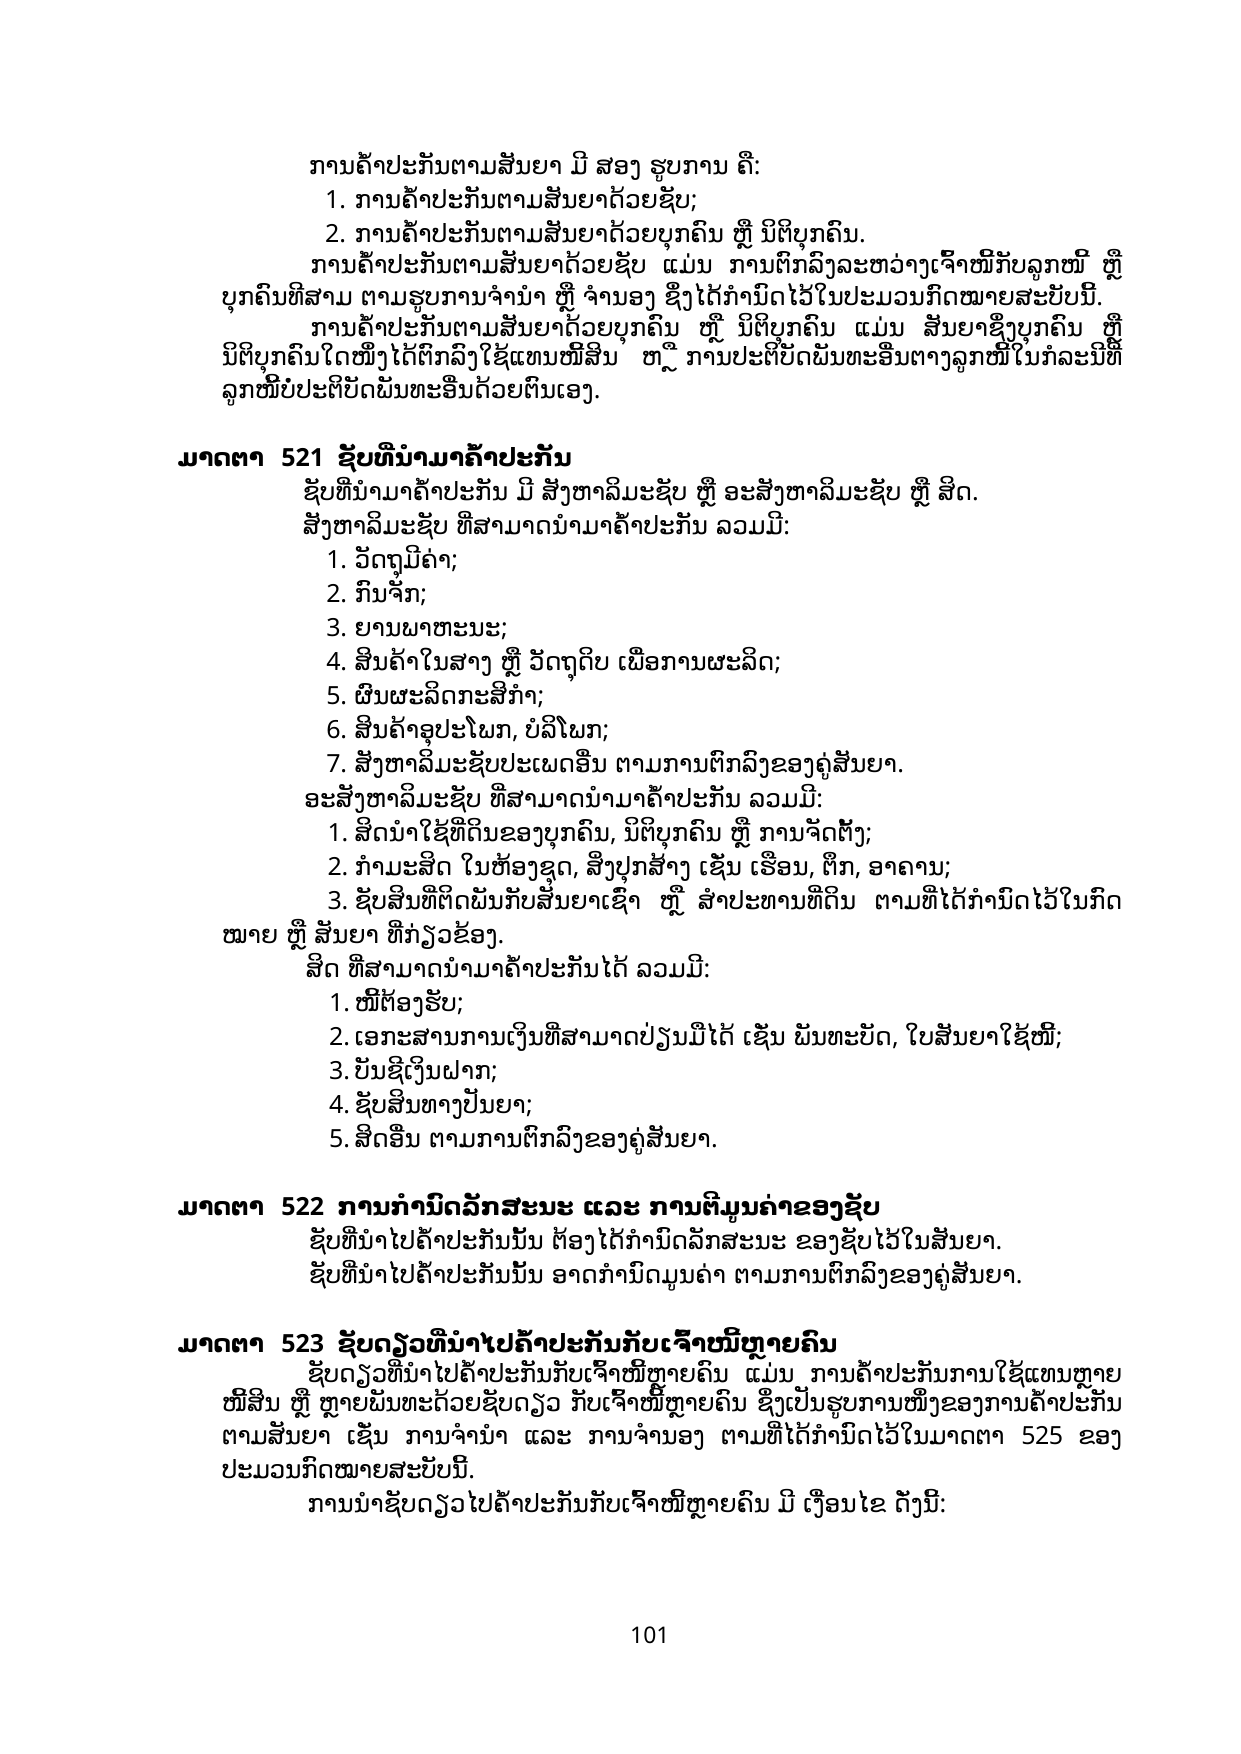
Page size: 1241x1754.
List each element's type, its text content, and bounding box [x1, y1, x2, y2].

list ກຳມະສິດ ໃນຫ້ອງຊຸດ, ສິ່ງປຸກສ້າງ ເຊັ່ນ ເຮືອນ, ຕຶກ, ອາຄານ; [327, 848, 1122, 882]
text ຊັບດຽວທີ່ນໍາໄປຄໍ້າປະກັນກັບເຈົ້າໜີ້ຫຼາຍຄົນ ແມ່ນ ການຄໍ້າປະກັນການໃຊ້ແທນຫຼາຍໜີ້ສິນ ຫຼື ຫຼາຍພັນທະດ້ວຍຊັບດຽວ ກັບເຈົ້າໜີ້ຫຼາຍຄົນ ຊຶ່ງເປັນຮູບການໜຶ່ງຂອງການຄໍ້າປະກັນຕາມສັນຍາ ເຊັ່ນ ການຈຳນຳ ແລະ ການຈຳນອງ ຕາມທີ່ໄດ້ກຳນົດໄວ້ໃນມາດຕາ 525 ຂອງປະມວນກົດໝາຍສະບັບນີ້. [222, 1359, 1122, 1486]
list ສັງຫາລິມະຊັບປະເພດອື່ນ ຕາມການຕົກລົງຂອງຄູ່ສັນຍາ. [326, 746, 1122, 780]
list ເອກະສານການເງິນທີ່ສາມາດປ່ຽນມືໄດ້ ເຊັ່ນ ພັນທະບັດ, ໃບສັນຍາໃຊ້ໜີ້; [329, 1019, 1122, 1053]
subtitle ມາດຕາ 521 ຊັບທີ່ນໍາມາຄໍ້າປະກັນ [177, 439, 1122, 474]
text ການ​ຄ້ຳປະກັນ​ຕາມ​ສັນຍາ​ດ້ວຍ​ຊັບ ​ແມ່ນ​ ການ​ຕົກລົງ​ລະຫວ່າງ​ເຈົ້າ​ໜີ້​ກັບ​ລູກ​ໜີ້ ຫຼື ບຸກຄົນທີສາມ ຕາມຮູບການຈຳນຳ ຫຼື ຈຳນອງ ຊຶ່ງໄດ້ກຳນົດໄວ້ໃນປະມວນກົດໝາຍສະບັບນີ້. [222, 250, 1122, 313]
text ການຄ້ຳປະກັນ​ຕາມ​ສັນຍາ​ດ້ວຍ​ບຸກຄົນ ຫຼື ນິຕິບຸກຄົນ ​ແມ່ນ​ ສັນຍາ​ຊຶ່ງ​ບຸກຄົນ ຫຼື ນິຕິບຸກຄົນ​ໃດ​ໜຶ່ງ​ໄດ້​ຕົກລົງ​ໃຊ້ແທນໜີ້ສິນ ຫຼື ​ການປະຕິບັດພັນທະອື່ນຕາງ​ລູກ​ໜີ້​ໃນ​ກໍລະນີ​ທີ່​ລູກ​ໜີ້​ບໍ່​ປະຕິບັດ​ພັນທະ​ອື່ນ​ດ້ວຍຕົນ​ເອງ. [222, 313, 1122, 406]
list ໜີ້ຕ້ອງຮັບ; [329, 984, 1122, 1019]
text ຊັບ​ທີ່ນຳໄປຄ້ຳປະກັນ​ນັ້ນ ​ອາດກຳນົດ​ມູນ​ຄ່າ​ ຕາມການ​ຕົກ​ລົງຂອງຄູ່ສັນຍາ. [252, 1257, 1122, 1291]
list ສິນຄ້າອຸປະໂພກ, ບໍລິໂພກ; [326, 712, 1122, 746]
text ຊັບທີ່ນຳມາຄ້ຳປະກັນ ມີ ສັງຫາລິມະຊັບ ຫຼື ອະສັງຫາລິມະຊັບ ຫຼື ສິດ. [177, 474, 1122, 508]
subtitle ມາດຕາ 522 ການກຳນົດລັກສະນະ ແລະ ການຕີມູນຄ່າຂອງຊັບ [177, 1189, 1122, 1223]
list ສິນຄ້າໃນສາງ ຫຼື ວັດຖຸດິບ ເພື່ອການຜະລິດ; [326, 644, 1122, 678]
list ບັນຊີເງິນຝາກ; [329, 1053, 1122, 1087]
list ຊັບສິນທີ່ຕິດພັນກັບສັນຍາເຊົ່າ ຫຼື ສຳປະທານທີ່ດິນ ຕາມ​ທີ່ໄດ້​ກຳ​ນົດ​ໄວ້​ໃນ​ກົດ​ໝາຍ​ ຫຼື ສັນ​ຍາ ທີ່​ກ່ຽວ​ຂ້ອງ. [222, 882, 1122, 951]
list ການ​ຄ້ຳປະກັນ​ຕາມ​ສັນຍາ​ດ້ວຍ​ບຸກຄົນ ຫຼື ນິຕິບຸກຄົນ. [325, 216, 1122, 250]
list ການ​ຄ້ຳປະກັນ​ຕາມ​ສັນຍາ​ດ້ວຍ​ຊັບ; [325, 182, 1122, 216]
list ຍານພາຫະນະ; [326, 610, 1122, 644]
list ຜົນຜະລິດກະສິກຳ; [326, 678, 1122, 712]
list ກົນຈັກ; [326, 576, 1122, 610]
text ການ​ຄ້ຳປະກັນ​ຕາມ​ສັນຍາ​ ມີ ສອງ​ ຮູບການ ​ຄື: [177, 148, 1122, 182]
text ສິດ ທີ່ສາມາດນຳມາຄ້ຳປະກັນໄດ້ ລວມມີ: [306, 951, 1122, 984]
text ການນຳຊັບດຽວໄປຄໍ້າປະກັນກັບເຈົ້າໜີ້ຫຼາຍຄົນ ມີ ເງື່ອນໄຂ ດັ່ງນີ້: [222, 1486, 1122, 1520]
text ​ຊັບ​ທີ່ນຳໄປຄ້ຳປະກັນ​ນັ້ນ ​ຕ້ອງໄດ້ກຳນົດລັກສະນະ ​ຂອງຊັບໄວ້​ໃນ​ສັນ​ຍາ. [252, 1223, 1122, 1257]
list ສິດນຳໃຊ້ທີ່ດິນຂອງບຸກຄົນ, ນິຕິບຸກຄົນ ຫຼື ການຈັດຕັ້ງ; [327, 814, 1122, 848]
list ສິດອື່ນ ຕາມການຕົກລົງຂອງຄູ່ສັນຍາ. [329, 1121, 1122, 1155]
list ຊັບສິນທາງປັນຍາ; [329, 1087, 1122, 1121]
text ອະສັງຫາລິມະຊັບ ທີ່ສາມາດນຳມາຄ້ຳປະກັນ ລວມມີ: [304, 780, 1122, 814]
list ວັດຖຸມີຄ່າ; [326, 542, 1122, 576]
subtitle ມາດຕາ 523 ຊັບດຽວທີ່ນໍາໄປຄໍ້າປະກັນກັບເຈົ້າໜີ້ຫຼາຍຄົນ [177, 1325, 1122, 1359]
text ສັງຫາລິມະຊັບ ທີ່ສາມາດນຳມາຄ້ຳປະກັນ ລວມມີ: [177, 508, 1122, 542]
